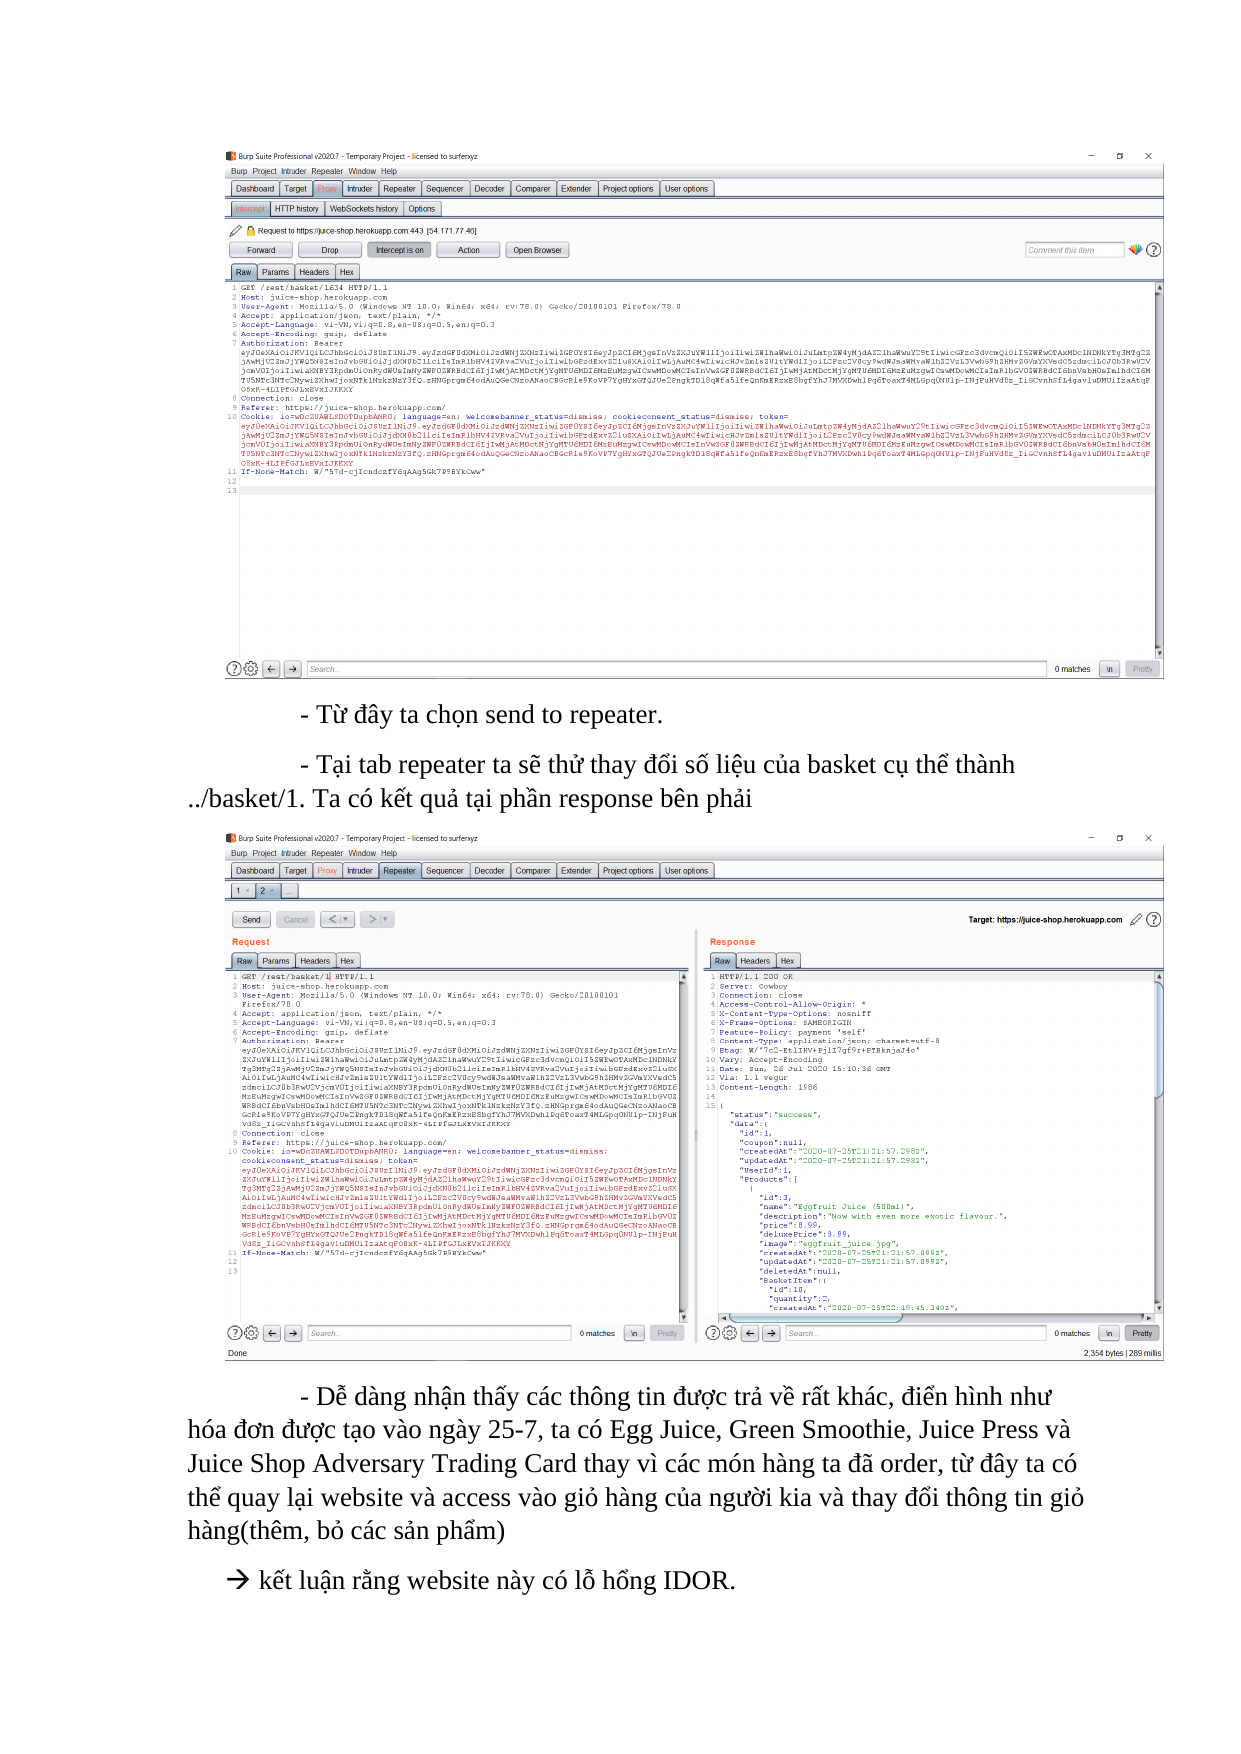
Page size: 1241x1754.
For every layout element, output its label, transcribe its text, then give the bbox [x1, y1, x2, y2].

text - Từ đây ta chọn send to repeater. [187, 698, 1090, 729]
text kết luận rằng website này có lỗ hổng IDOR. [187, 1564, 1090, 1596]
picture [225, 832, 1164, 1361]
text - Dễ dàng nhận thấy các thông tin được trả về rất khác, điển hình như hóa đơn được tạo vào ngày 25-7, ta có Egg Juice, Green Smoothie, Juice Press và Juice Shop Adversary Trading Card thay vì các món hàng ta đã order, từ đây ta có thể quay lại website và access vào giỏ hàng của người kia và thay đổi thông tin giỏ hàng(thêm, bỏ các sản phẩm) [187, 1380, 1090, 1545]
text - Tại tab repeater ta sẽ thử thay đổi số liệu của basket cụ thể thành ../basket/1. Ta có kết quả tại phần response bên phải [187, 748, 1090, 813]
picture [225, 150, 1164, 679]
